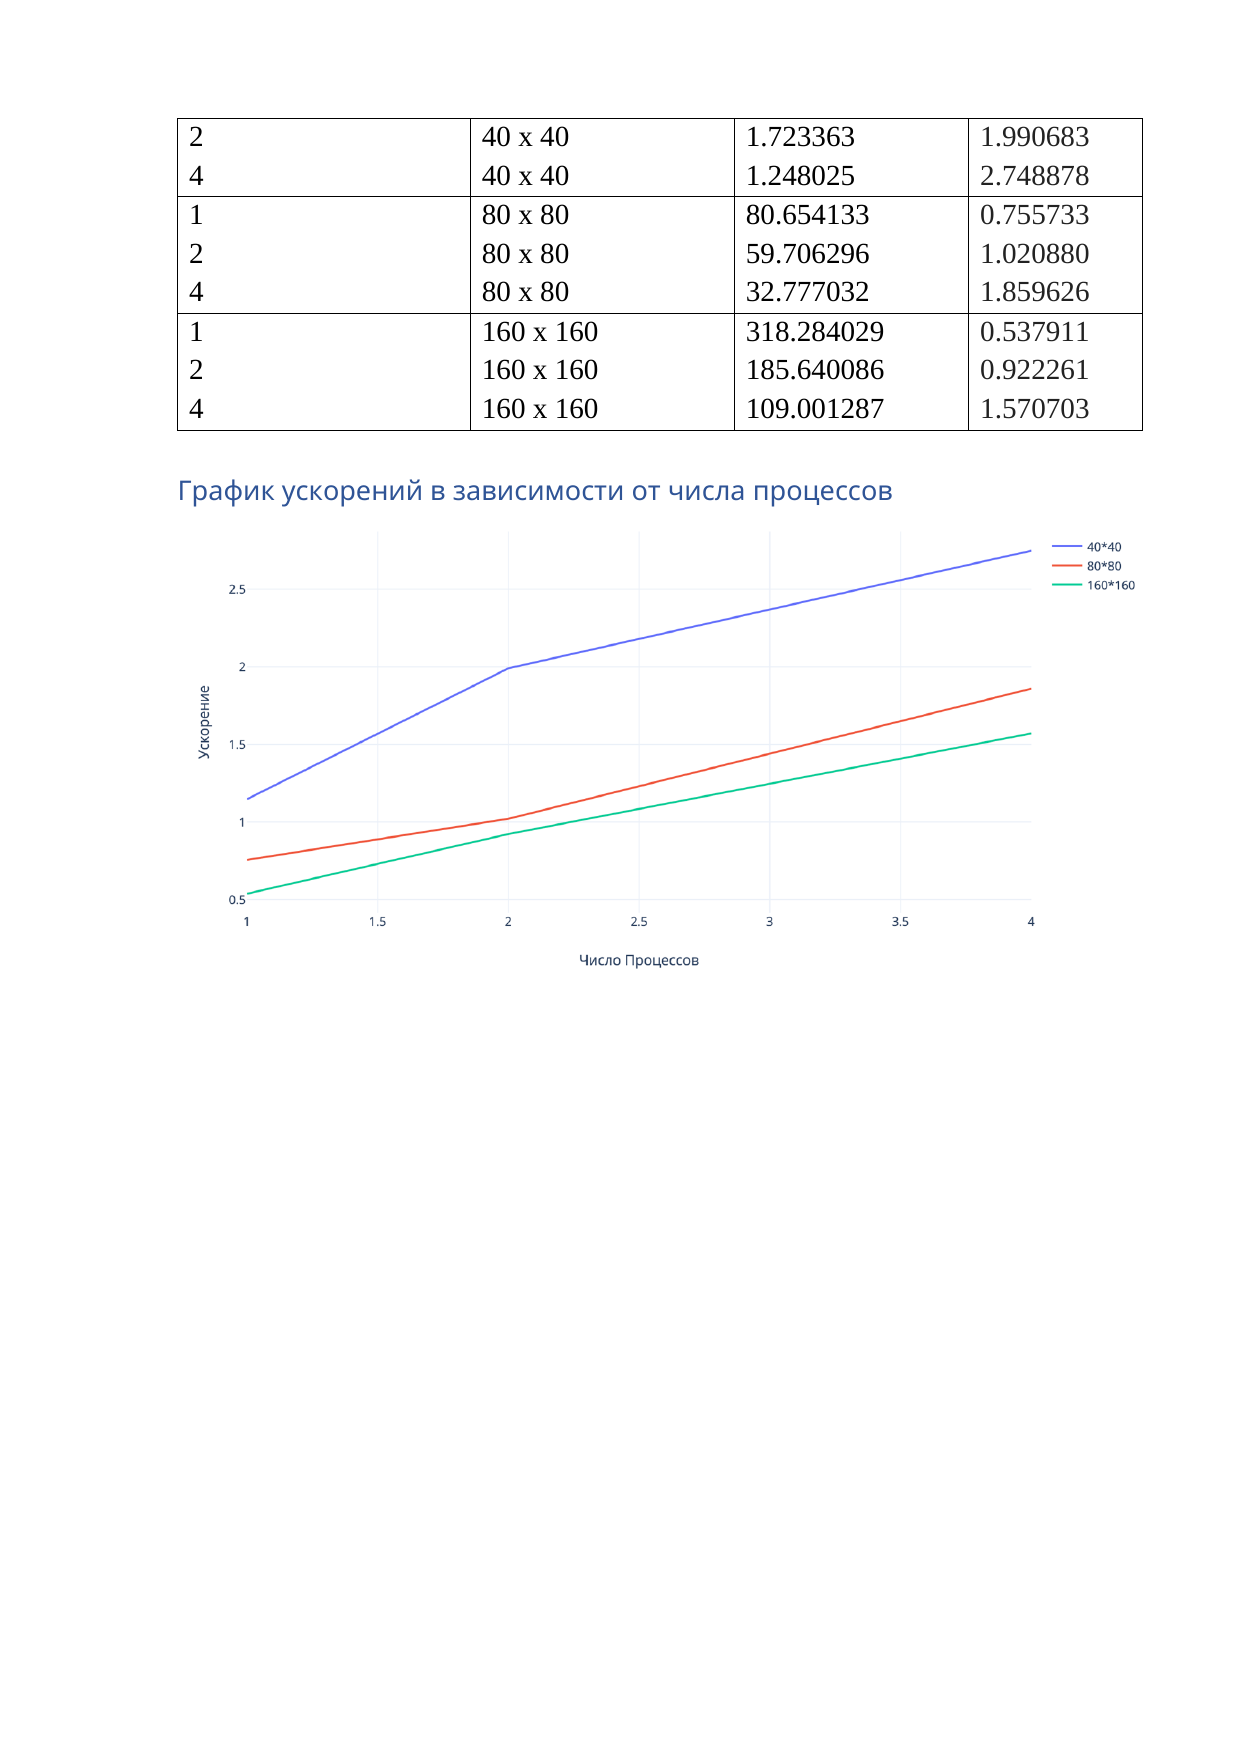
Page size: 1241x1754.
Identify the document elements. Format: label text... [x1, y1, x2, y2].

picture [177, 508, 1152, 974]
table_cell 4 [178, 158, 470, 196]
table_cell 1.147072 1.990683 [969, 119, 1142, 158]
table_cell 0.755733 [969, 197, 1142, 236]
table_cell 1.248025 [735, 158, 968, 196]
table_cell 0.922261 [969, 353, 1142, 391]
table_cell 4 [178, 391, 470, 429]
table_cell 185.640086 [735, 353, 968, 391]
table_cell 160 x 160 [471, 353, 734, 391]
table_cell 1.570703 [969, 391, 1142, 429]
table_cell 160 x 160 [471, 391, 734, 429]
table_cell 40 x 40 40 x 40 [471, 119, 734, 158]
table_cell 40 x 40 [471, 158, 734, 196]
table_cell 2.748878 [969, 158, 1142, 196]
table_cell 109.001287 [735, 391, 968, 429]
table_cell 80 x 80 [471, 274, 734, 313]
table_cell 80.654133 [735, 197, 968, 236]
subtitle График ускорений в зависимости от числа процессов [177, 472, 1152, 508]
table_cell 0.537911 [969, 314, 1142, 352]
table_cell 160 x 160 [471, 314, 734, 352]
table_cell 2 [178, 236, 470, 274]
table_cell 318.284029 [735, 314, 968, 352]
table_cell 1.859626 [969, 274, 1142, 313]
table_cell 80 x 80 [471, 236, 734, 274]
table_cell 1 2 [178, 119, 470, 158]
table_cell 1 [178, 314, 470, 352]
table_cell 4 [178, 274, 470, 313]
table_cell 2 [178, 353, 470, 391]
table_cell 32.777032 [735, 274, 968, 313]
table_cell 1.020880 [969, 236, 1142, 274]
table_cell 80 x 80 [471, 197, 734, 236]
table_cell 1 [178, 197, 470, 236]
table_cell 2.990806 1.723363 [735, 119, 968, 158]
table_cell 59.706296 [735, 236, 968, 274]
